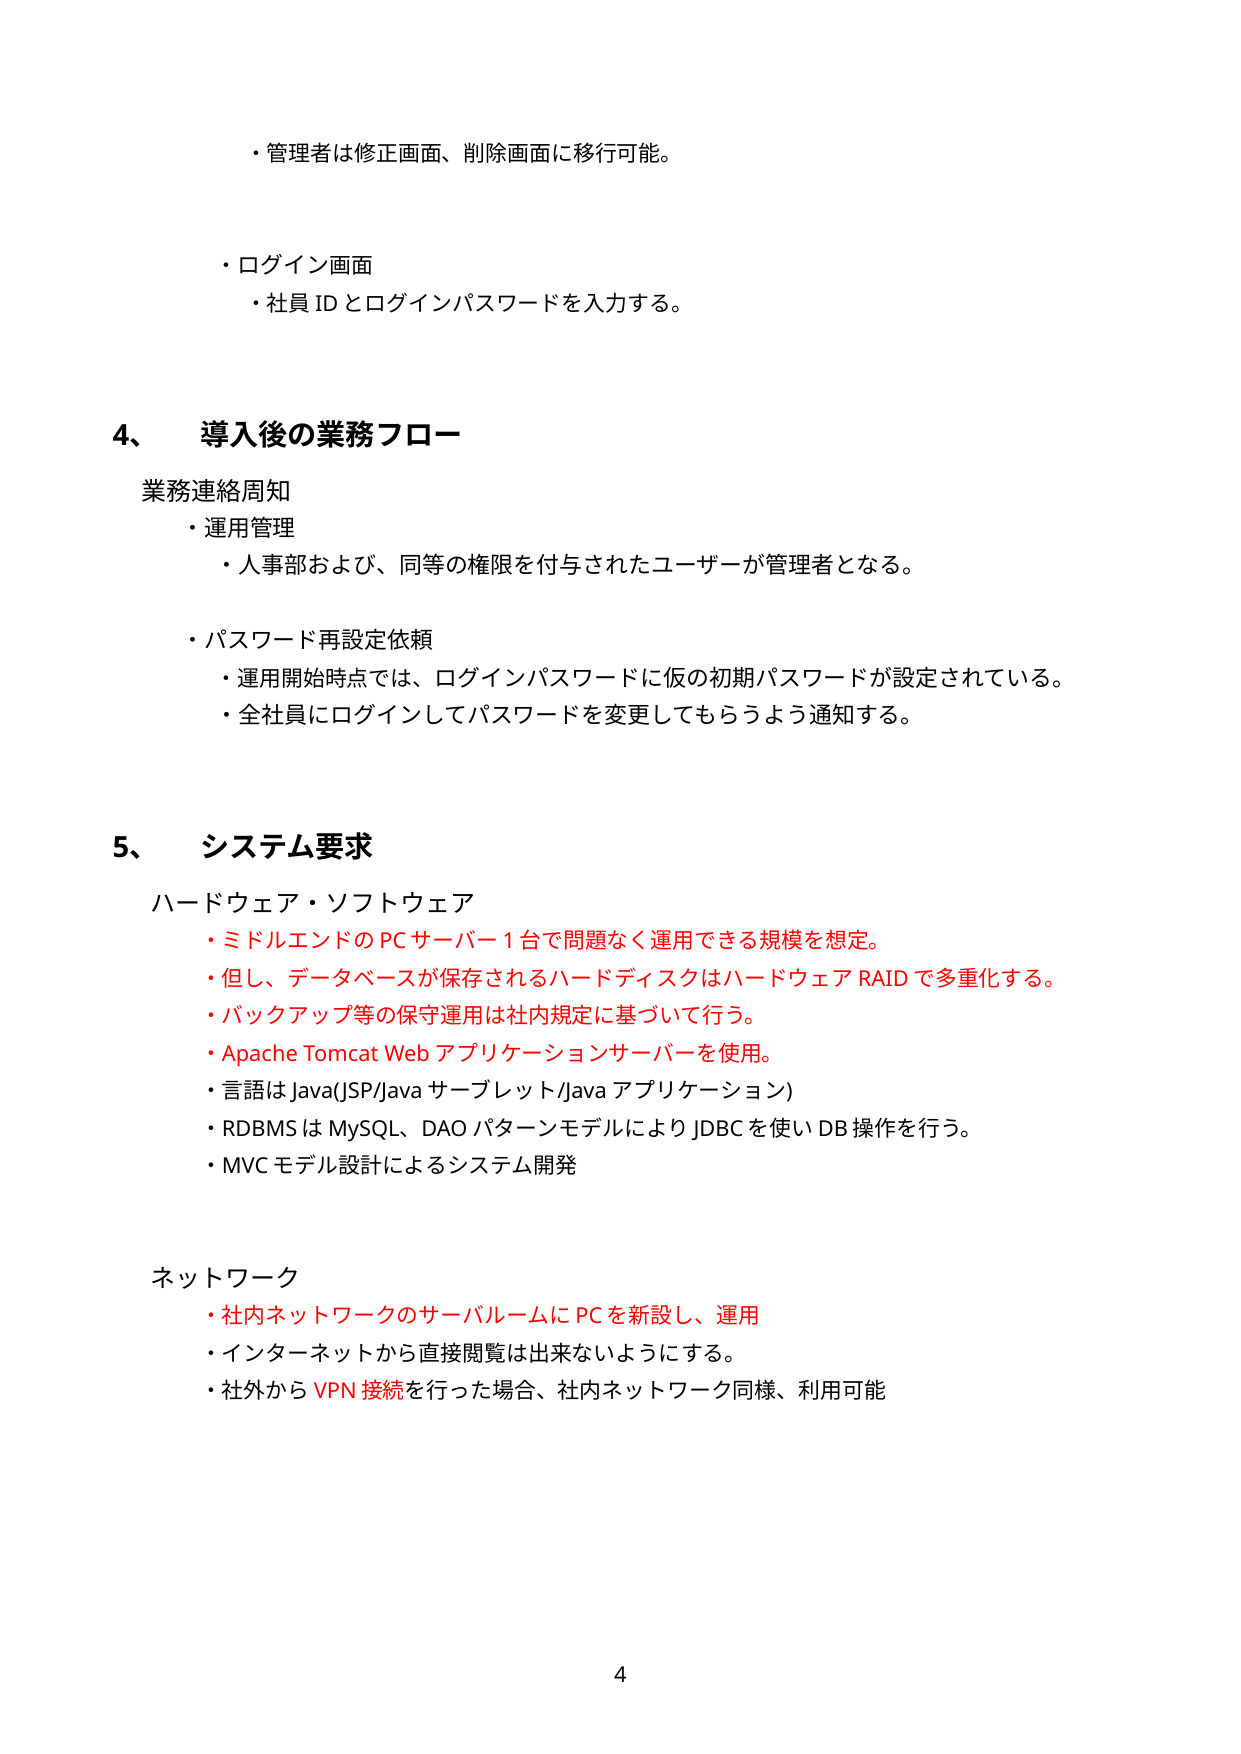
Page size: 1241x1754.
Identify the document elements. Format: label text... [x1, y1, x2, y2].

text ・インターネットから直接閲覧は出来ないようにする。 [112, 1333, 1128, 1370]
text ・ログイン画面 [215, 245, 1128, 283]
text ・パスワード再設定依頼 [112, 620, 1128, 658]
list システム要求 [112, 808, 1128, 883]
text ・人事部および、同等の権限を付与されたユーザーが管理者となる。 [112, 545, 1128, 583]
text ・言語はJava(JSP/Javaサーブレット/Javaアプリケーション) [200, 1070, 1128, 1108]
text ハードウェア・ソフトウェア [112, 883, 1128, 920]
text ・社外からVPN接続を行った場合、社内ネットワーク同様、利用可能 [200, 1370, 1128, 1408]
text ・社員IDとログインパスワードを入力する。 [245, 283, 1128, 320]
text ・運用開始時点では、ログインパスワードに仮の初期パスワードが設定されている。 [112, 658, 1128, 695]
text 業務連絡周知 [112, 470, 1128, 508]
text ・全社員にログインしてパスワードを変更してもらうよう通知する。 [112, 695, 1128, 733]
text ネットワーク [112, 1258, 1128, 1295]
text ・RDBMSはMySQL、DAOパターンモデルによりJDBCを使いDB操作を行う。 [112, 1108, 1128, 1145]
text ・運用管理 [112, 508, 1128, 545]
text ・但し、データベースが保存されるハードディスクはハードウェアRAIDで多重化する。 [112, 958, 1128, 995]
text ・管理者は修正画面、削除画面に移行可能。 [245, 133, 1128, 170]
text ・社内ネットワークのサーバルームにPCを新設し、運用 [112, 1295, 1128, 1333]
text ・バックアップ等の保守運用は社内規定に基づいて行う。 [112, 995, 1128, 1033]
text ・ミドルエンドのPCサーバー1台で問題なく運用できる規模を想定。 [112, 920, 1128, 958]
text ・Apache Tomcat Webアプリケーションサーバーを使用。 [112, 1033, 1128, 1070]
list 導入後の業務フロー [112, 395, 1128, 470]
text ・MVCモデル設計によるシステム開発 [112, 1145, 1128, 1183]
